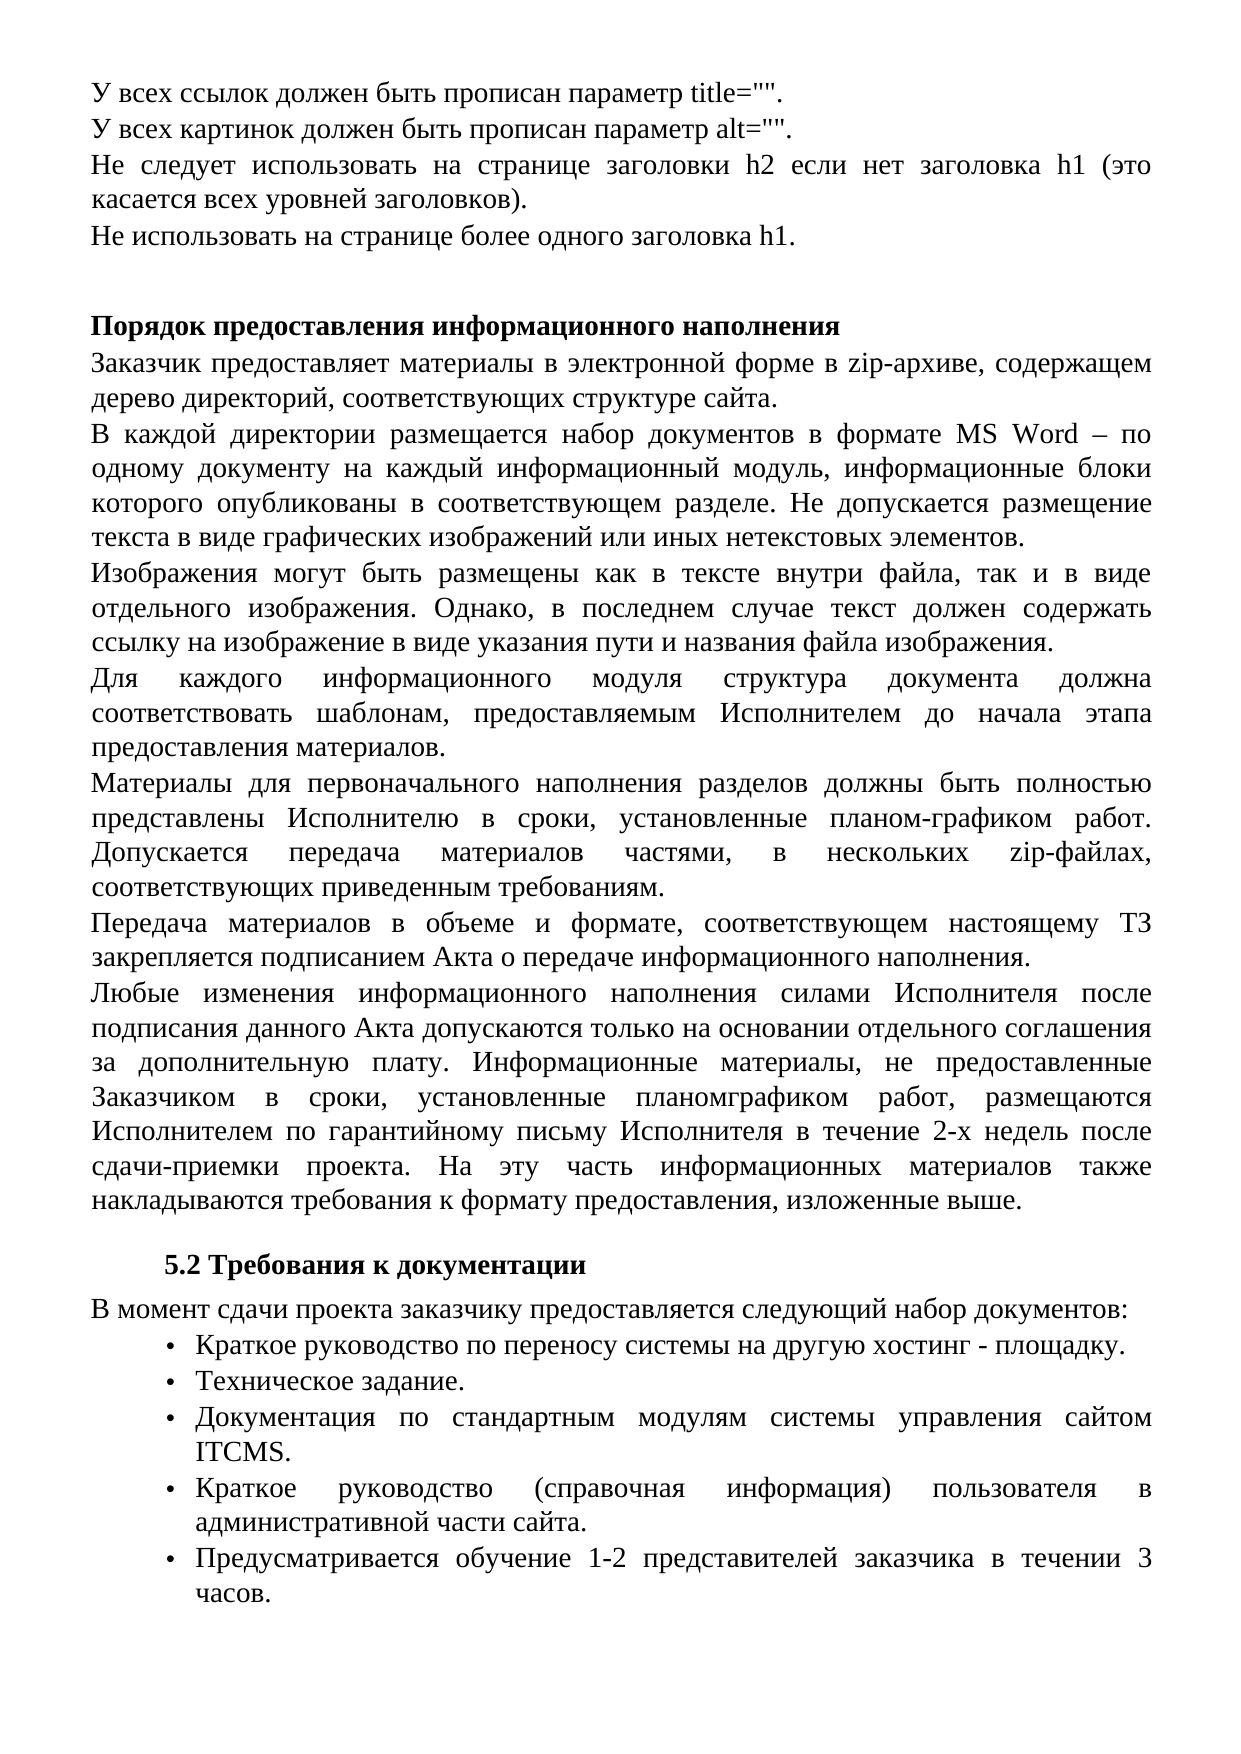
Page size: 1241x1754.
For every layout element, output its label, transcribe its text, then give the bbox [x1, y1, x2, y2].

subtitle 5.2 Требования к документации [164, 1247, 1162, 1281]
list Краткое руководство (справочная информация) пользователя в административной части сайта. [166, 1470, 1153, 1538]
text В каждой директории размещается набор документов в формате MS Word – по одному документу на каждый информационный модуль, информационные блоки которого опубликованы в соответствующем разделе. Не допускается размещение текста в виде графических изображений или иных нетекстовых элементов. [90, 416, 1153, 553]
text Изображения могут быть размещены как в тексте внутри файла, так и в виде отдельного изображения. Однако, в последнем случае текст должен содержать ссылку на изображение в виде указания пути и названия файла изображения. [90, 555, 1153, 658]
list Предусматривается обучение 1-2 представителей заказчика в течении 3 часов. [166, 1540, 1153, 1608]
text У всех ссылок должен быть прописан параметр title="". [90, 75, 1153, 108]
text Не следует использовать на странице заголовки h2 если нет заголовка h1 (это касается всех уровней заголовков). [90, 147, 1153, 215]
text В момент сдачи проекта заказчику предоставляется следующий набор документов: [90, 1291, 1153, 1325]
text Порядок предоставления информационного наполнения [90, 308, 1162, 342]
text У всех картинок должен быть прописан параметр alt="". [90, 111, 1153, 144]
list Краткое руководство по переносу системы на другую хостинг - площадку. [166, 1327, 1153, 1361]
list Техническое задание. [166, 1363, 1153, 1397]
text Материалы для первоначального наполнения разделов должны быть полностью представлены Исполнителю в сроки, установленные планом-графиком работ. Допускается передача материалов частями, в нескольких zip-файлах, соответствующих приведенным требованиям. [90, 765, 1153, 902]
list Документация по стандартным модулям системы управления сайтом ITCMS. [166, 1399, 1153, 1467]
text Любые изменения информационного наполнения силами Исполнителя после подписания данного Акта допускаются только на основании отдельного соглашения за дополнительную плату. Информационные материалы, не предоставленные Заказчиком в сроки, установленные планомграфиком работ, размещаются Исполнителем по гарантийному письму Исполнителя в течение 2-х недель после сдачи-приемки проекта. На эту часть информационных материалов также накладываются требования к формату предоставления, изложенные выше. [90, 975, 1153, 1216]
text Заказчик предоставляет материалы в электронной форме в zip-архиве, содержащем дерево директорий, соответствующих структуре сайта. [90, 345, 1153, 413]
text Передача материалов в объеме и формате, соответствующем настоящему ТЗ закрепляется подписанием Акта о передаче информационного наполнения. [90, 905, 1153, 973]
text Не использовать на странице более одного заголовка h1. [90, 218, 1153, 251]
text Для каждого информационного модуля структура документа должна соответствовать шаблонам, предоставляемым Исполнителем до начала этапа предоставления материалов. [90, 660, 1153, 763]
